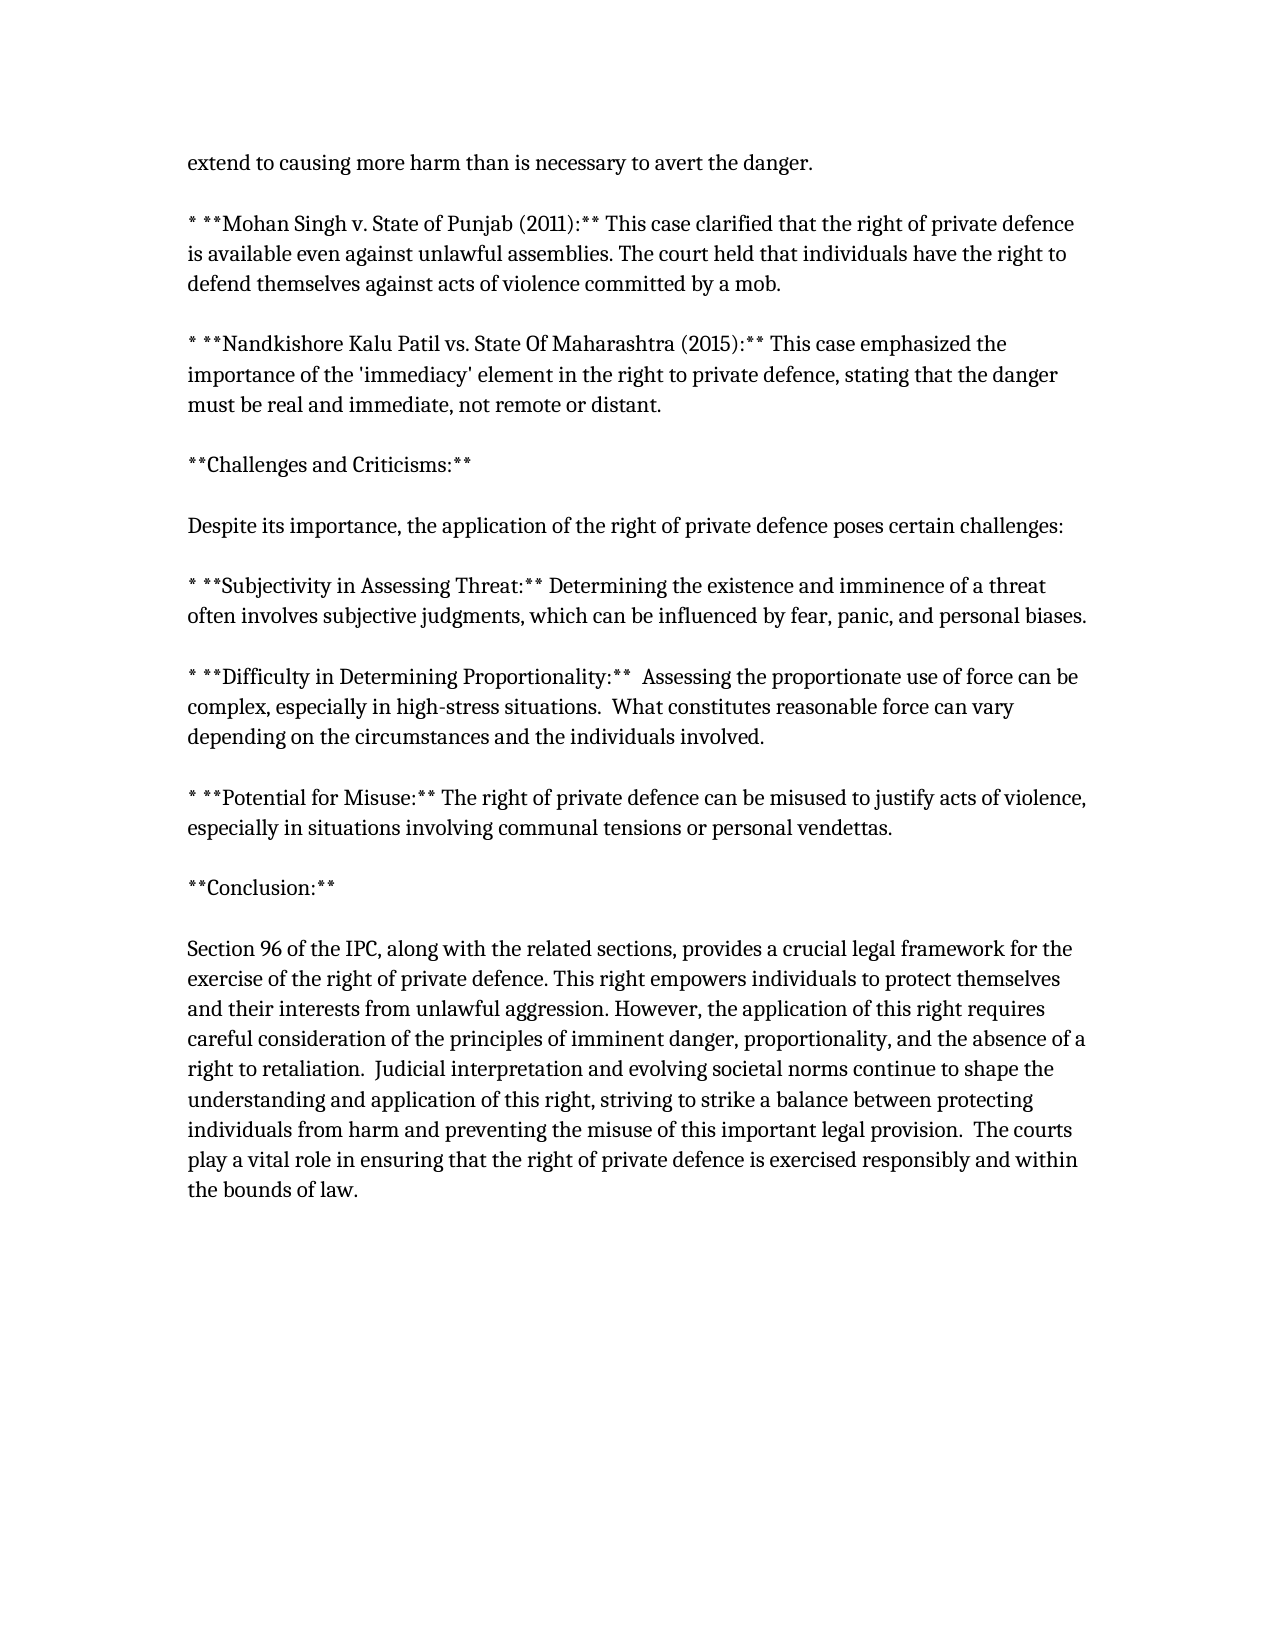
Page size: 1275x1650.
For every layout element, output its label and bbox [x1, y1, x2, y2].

text [187, 150, 1087, 1234]
